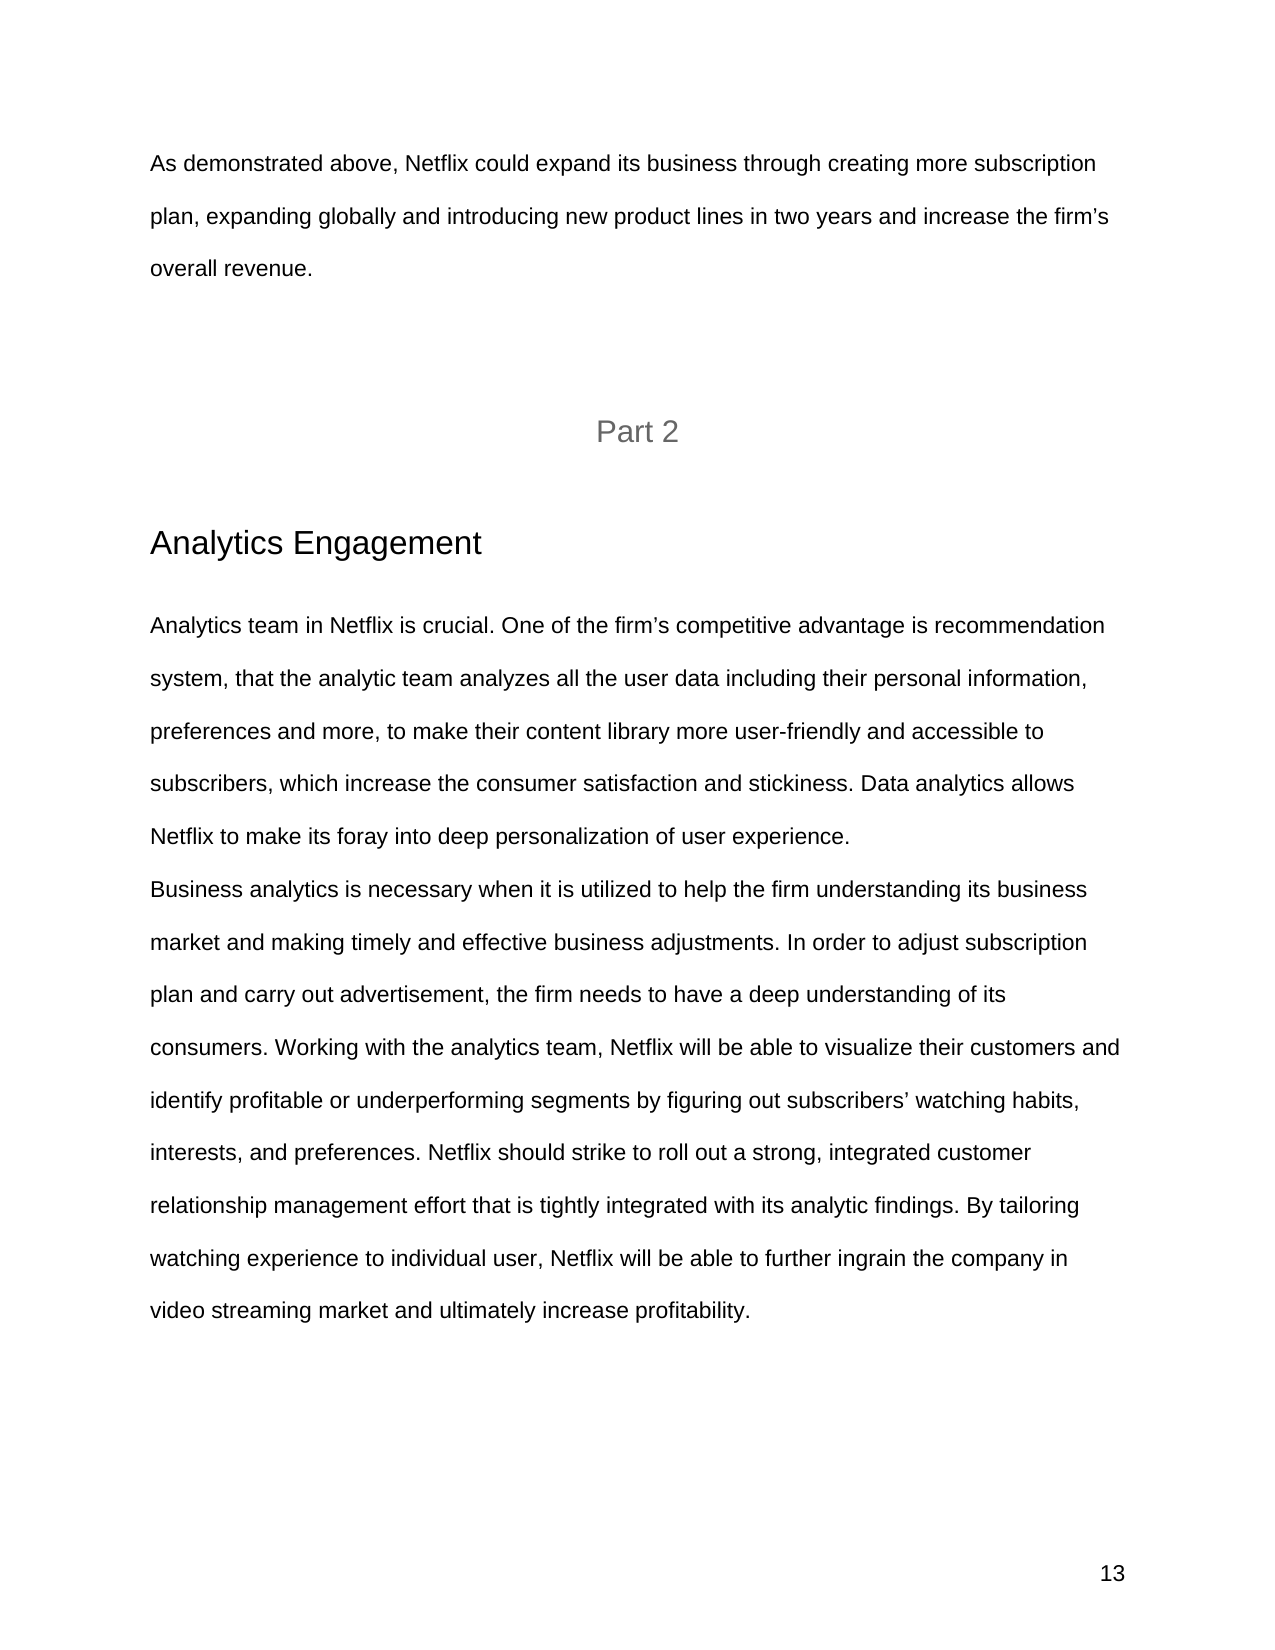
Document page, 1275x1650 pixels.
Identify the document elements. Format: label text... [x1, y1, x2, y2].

text As demonstrated above, Netflix could expand its business through creating more subscription plan, expanding globally and introducing new product lines in two years and increase the firm’s overall revenue. [150, 150, 1125, 282]
text Analytics team in Netflix is crucial. One of the firm’s competitive advantage is recommendation system, that the analytic team analyzes all the user data including their personal information, preferences and more, to make their content library more user-friendly and accessible to subscribers, which increase the consumer satisfaction and stickiness. Data analytics allows Netflix to make its foray into deep personalization of user experience. [150, 612, 1125, 849]
text Business analytics is necessary when it is utilized to help the firm understanding its business market and making timely and effective business adjustments. In order to adjust subscription plan and carry out advertisement, the firm needs to have a deep understanding of its consumers. Working with the analytics team, Netflix will be able to visualize their customers and identify profitable or underperforming segments by figuring out subscribers’ watching habits, interests, and preferences. Netflix should strike to roll out a strong, integrated customer relationship management effort that is tightly integrated with its analytic findings. By tailoring watching experience to individual user, Netflix will be able to further ingrain the company in video streaming market and ultimately increase profitability. [150, 876, 1125, 1324]
subtitle Analytics Engagement [150, 523, 1125, 561]
subtitle Part 2 [150, 413, 1125, 449]
